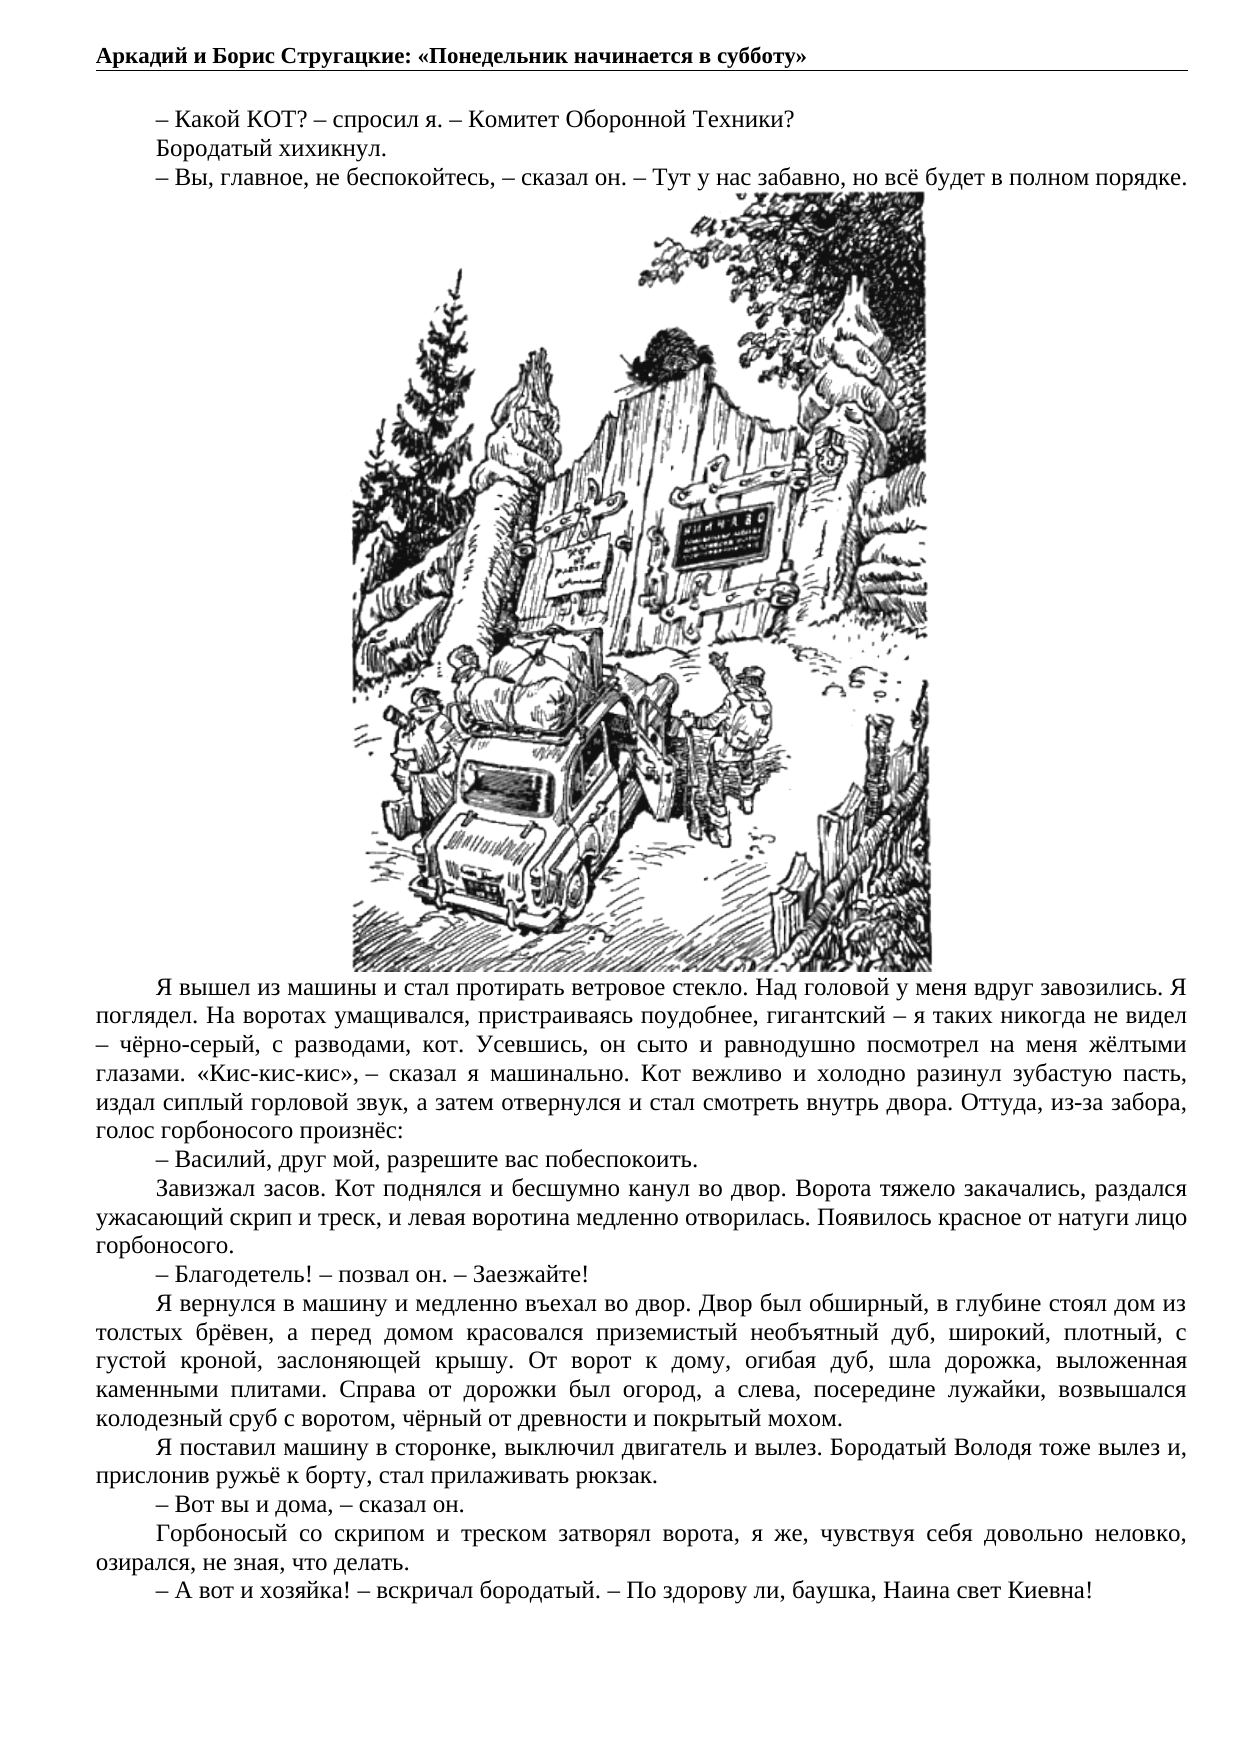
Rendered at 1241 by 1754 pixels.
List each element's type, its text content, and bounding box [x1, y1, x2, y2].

text Я поставил машину в сторонке, выключил двигатель и вылез. Бородатый Володя тоже вылез и, прислонив ружьё к борту, стал прилаживать рюкзак. [96, 1432, 1188, 1489]
picture [351, 190, 933, 972]
text – Какой КОТ? – спросил я. – Комитет Оборонной Техники? [96, 104, 1188, 133]
text – А вот и хозяйка! – вскричал бородатый. – По здорову ли, баушка, Наина свет Киевна! [96, 1575, 1188, 1604]
text Бородатый хихикнул. [96, 133, 1188, 162]
text – Вот вы и дома, – сказал он. [96, 1489, 1188, 1518]
text Горбоносый со скрипом и треском затворял ворота, я же, чувствуя себя довольно неловко, озирался, не зная, что делать. [96, 1518, 1188, 1575]
text Я вышел из машины и стал протирать ветровое стекло. Над головой у меня вдруг завозились. Я поглядел. На воротах умащивался, пристраиваясь поудобнее, гигантский – я таких никогда не видел – чёрно-серый, c разводами, кот. Усевшись, он сыто и равнодушно посмотрел на меня жёлтыми глазами. «Кис-кис-кис», – сказал я машинально. Кот вежливо и холодно разинул зубастую пасть, издал сиплый горловой звук, а затем отвернулся и стал смотреть внутрь двора. Оттуда, из-за забора, голос горбоносого произнёс: [96, 972, 1188, 1144]
text – Благодетель! – позвал он. – Заезжайте! [96, 1259, 1188, 1288]
text – Вы, главное, не беспокойтесь, – сказал он. – Тут у нас забавно, но всё будет в полном порядке. [96, 162, 1188, 190]
text – Василий, друг мой, разрешите вас побеспокоить. [96, 1144, 1188, 1173]
text Я вернулся в машину и медленно въехал во двор. Двор был обширный, в глубине стоял дом из толстых брёвен, а перед домом красовался приземистый необъятный дуб, широкий, плотный, с густой кроной, заслоняющей крышу. От ворот к дому, огибая дуб, шла дорожка, выложенная каменными плитами. Справа от дорожки был огород, а слева, посередине лужайки, возвышался колодезный сруб с воротом, чёрный от древности и покрытый мохом. [96, 1288, 1188, 1432]
text Завизжал засов. Кот поднялся и бесшумно канул во двор. Ворота тяжело закачались, раздался ужасающий скрип и треск, и левая воротина медленно отворилась. Появилось красное от натуги лицо горбоносого. [96, 1173, 1188, 1259]
